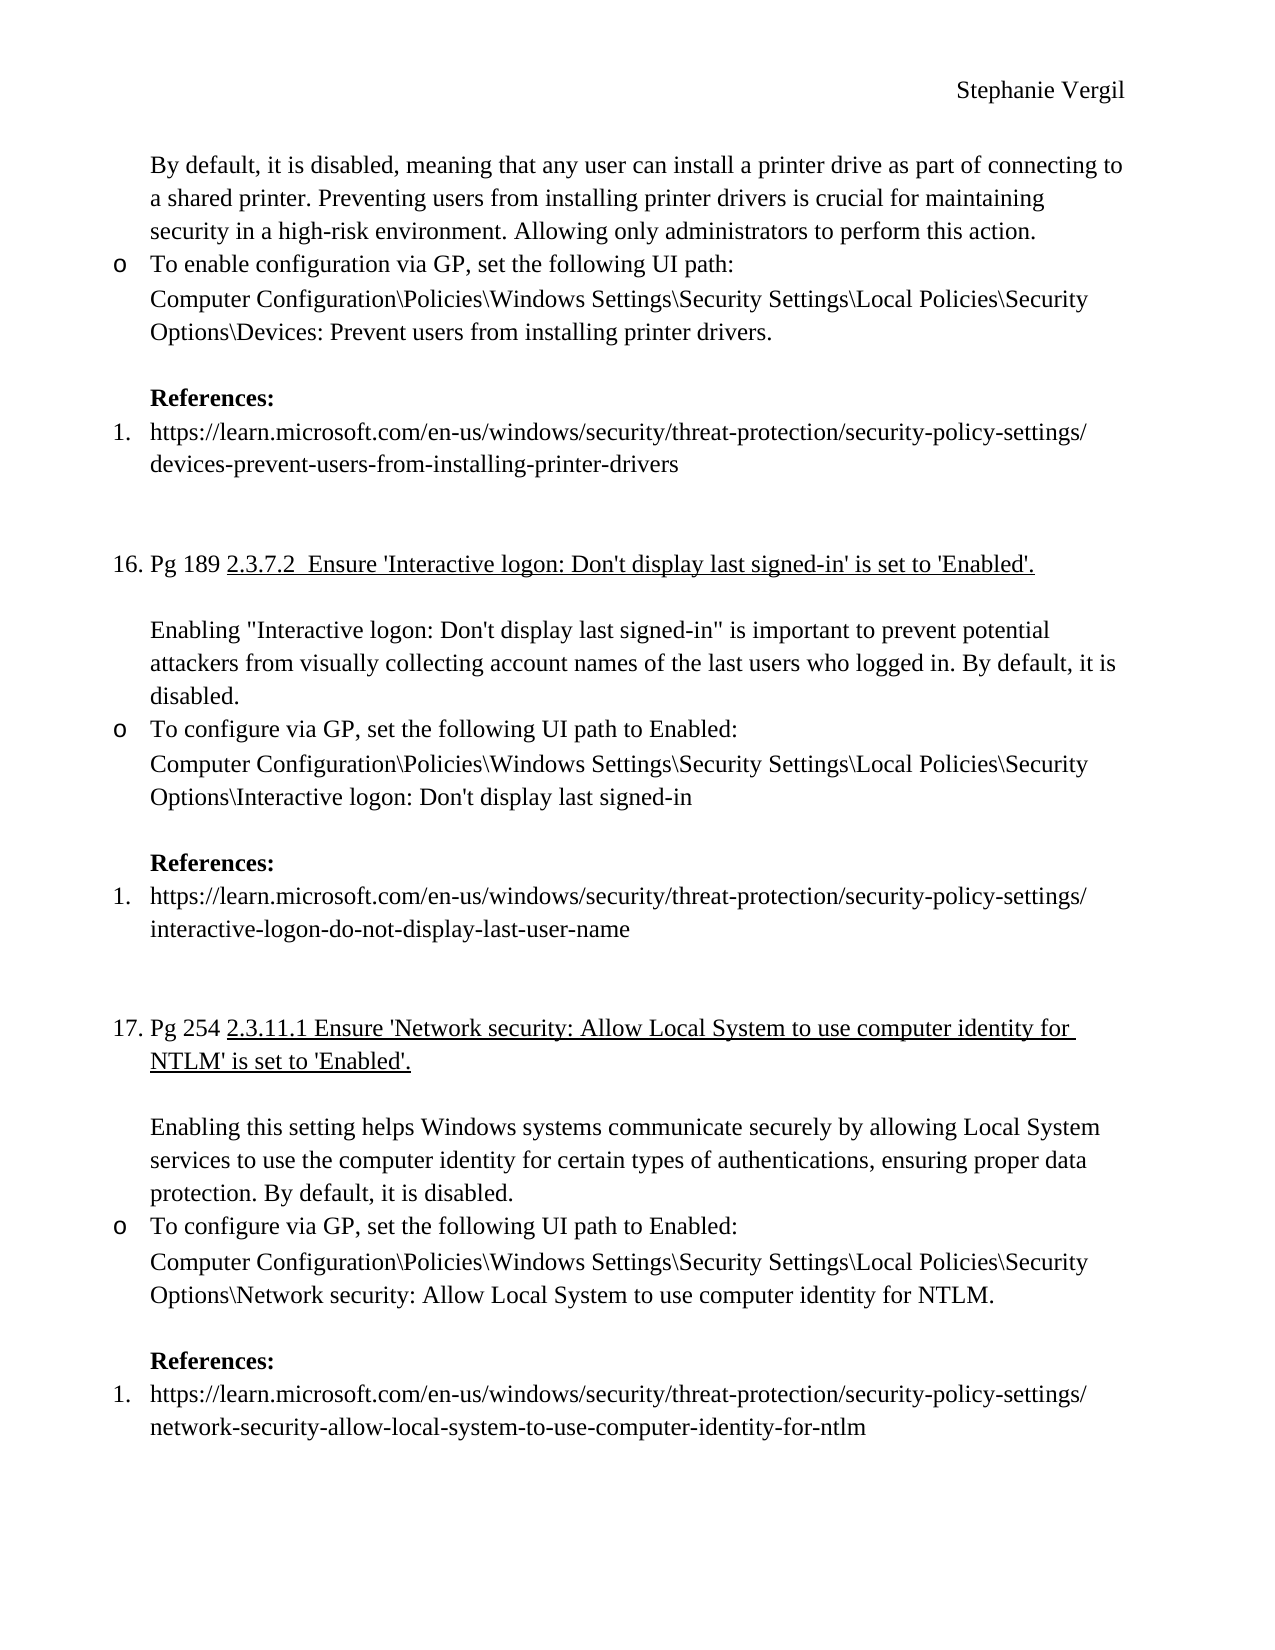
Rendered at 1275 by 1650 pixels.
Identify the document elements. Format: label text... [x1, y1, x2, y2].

list Computer Configuration\Policies\Windows Settings\Security Settings\Local Policies\Security Options\Network security: Allow Local System to use computer identity for NTLM. [150, 1247, 1125, 1309]
list To enable configuration via GP, set the following UI path: [112, 249, 1125, 280]
list To configure via GP, set the following UI path to Enabled: [112, 1211, 1125, 1242]
list Pg 254 2.3.11.1 Ensure 'Network security: Allow Local System to use computer identity for NTLM' is set to 'Enabled'. [112, 1013, 1125, 1075]
list Enabling "Interactive logon: Don't display last signed-in" is important to prevent potential attackers from visually collecting account names of the last users who logged in. By default, it is disabled. [150, 615, 1125, 709]
list Computer Configuration\Policies\Windows Settings\Security Settings\Local Policies\Security Options\Devices: Prevent users from installing printer drivers. [150, 284, 1125, 346]
list Computer Configuration\Policies\Windows Settings\Security Settings\Local Policies\Security Options\Interactive logon: Don't display last signed-in [150, 749, 1125, 811]
list By default, it is disabled, meaning that any user can install a printer drive as part of connecting to a shared printer. Preventing users from installing printer drivers is crucial for maintaining security in a high-risk environment. Allowing only administrators to perform this action. [150, 150, 1125, 245]
list References: [150, 383, 1125, 412]
list https://learn.microsoft.com/en-us/windows/security/threat-protection/security-policy-settings/devices-prevent-users-from-installing-printer-drivers [112, 417, 1125, 478]
list References: [150, 848, 1125, 877]
list https://learn.microsoft.com/en-us/windows/security/threat-protection/security-policy-settings/interactive-logon-do-not-display-last-user-name [112, 881, 1125, 943]
list References: [150, 1346, 1125, 1375]
list https://learn.microsoft.com/en-us/windows/security/threat-protection/security-policy-settings/network-security-allow-local-system-to-use-computer-identity-for-ntlm [112, 1379, 1125, 1441]
list To configure via GP, set the following UI path to Enabled: [112, 714, 1125, 744]
list Pg 189 2.3.7.2 Ensure 'Interactive logon: Don't display last signed-in' is set to 'Enabled'. [112, 549, 1125, 577]
list Enabling this setting helps Windows systems communicate securely by allowing Local System services to use the computer identity for certain types of authentications, ensuring proper data protection. By default, it is disabled. [150, 1112, 1125, 1207]
